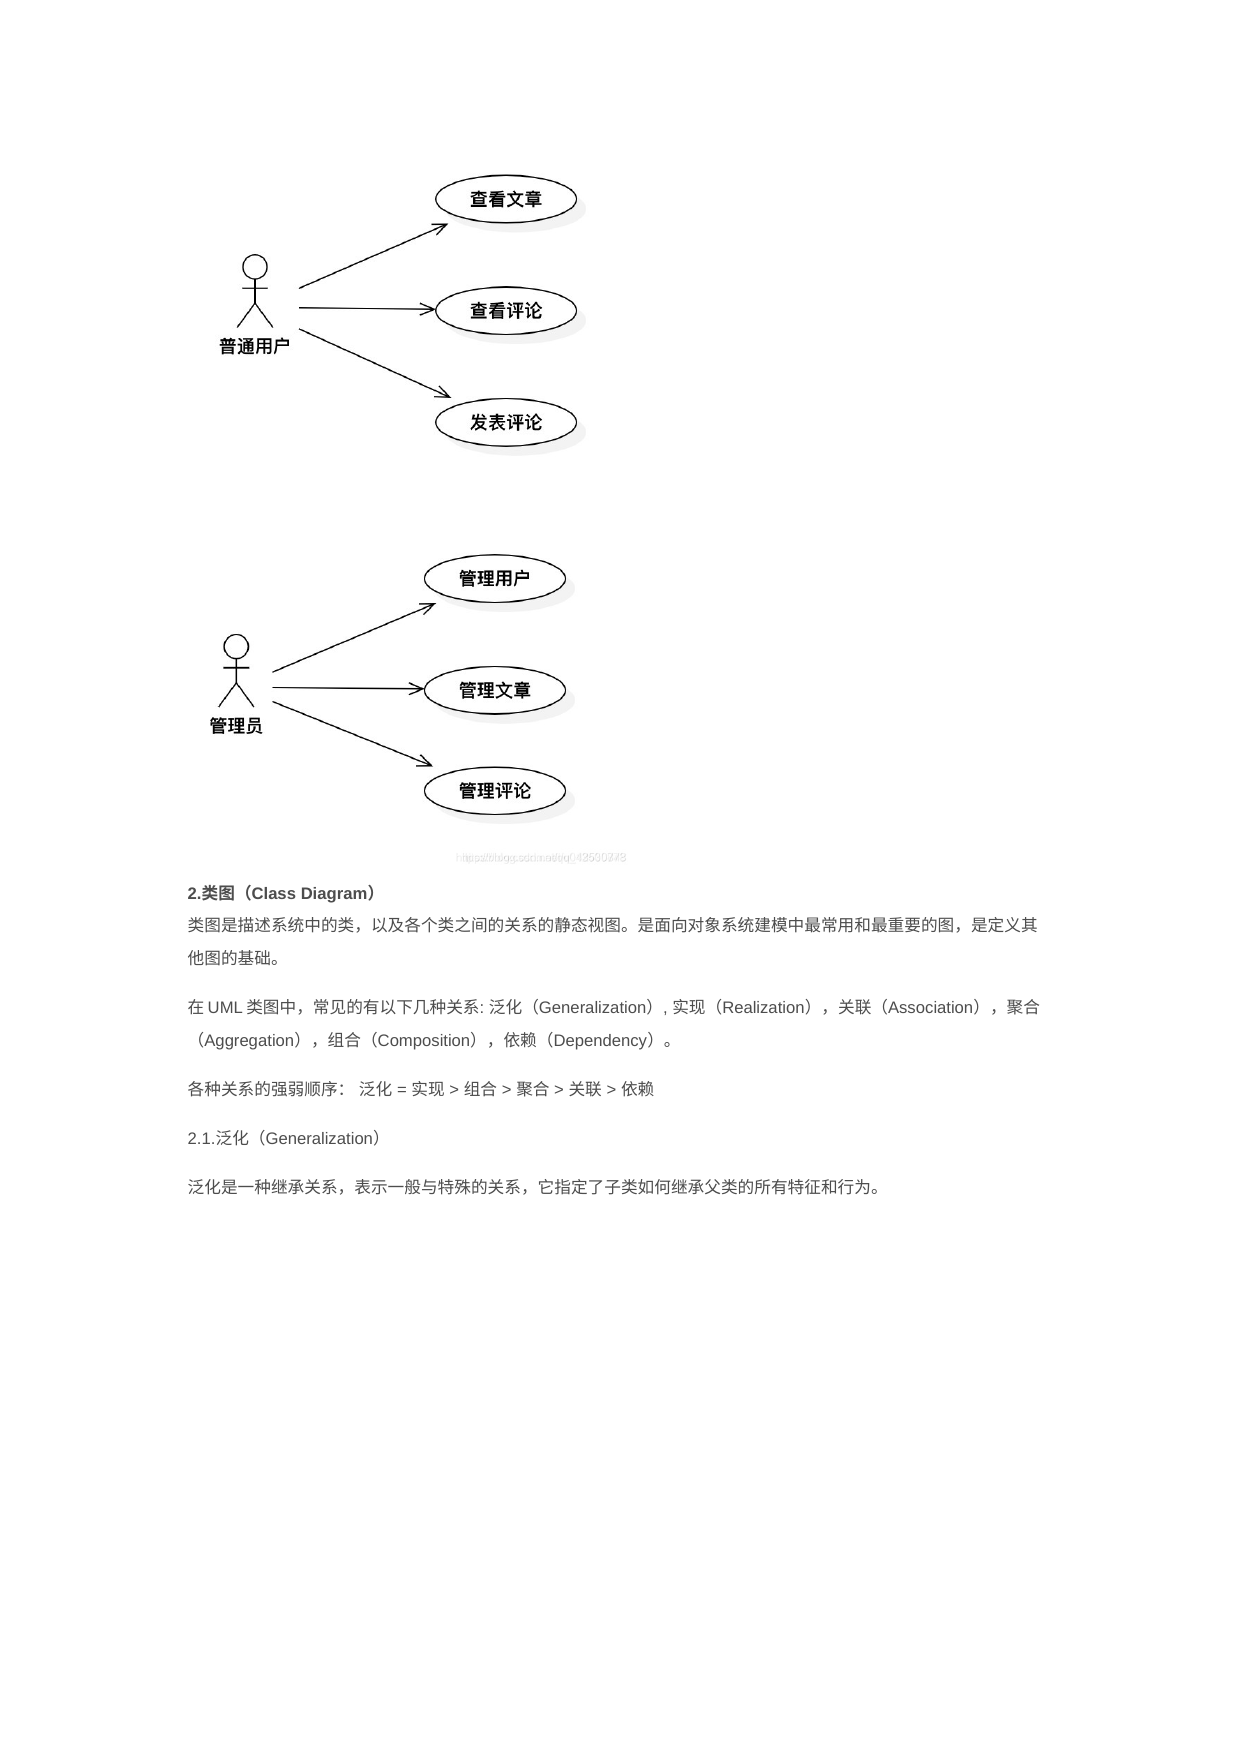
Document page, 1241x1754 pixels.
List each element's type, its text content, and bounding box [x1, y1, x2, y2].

text 各种关系的强弱顺序： 泛化 = 实现 > 组合 > 聚合 > 关联 > 依赖 [187, 1073, 1053, 1105]
text 泛化是一种继承关系，表示一般与特殊的关系，它指定了子类如何继承父类的所有特征和行为。 [187, 1171, 1053, 1204]
picture [187, 162, 632, 870]
text 2.1.泛化（Generalization） [187, 1122, 1053, 1154]
text 2.类图（Class Diagram） 类图是描述系统中的类，以及各个类之间的关系的静态视图。是面向对象系统建模中最常用和最重要的图，是定义其他图的基础。 [187, 877, 1053, 974]
text 在UML类图中，常见的有以下几种关系: 泛化（Generalization）, 实现（Realization），关联（Association），聚合（Aggregation），组合（Composition），依赖（Dependency）。 [187, 991, 1053, 1056]
